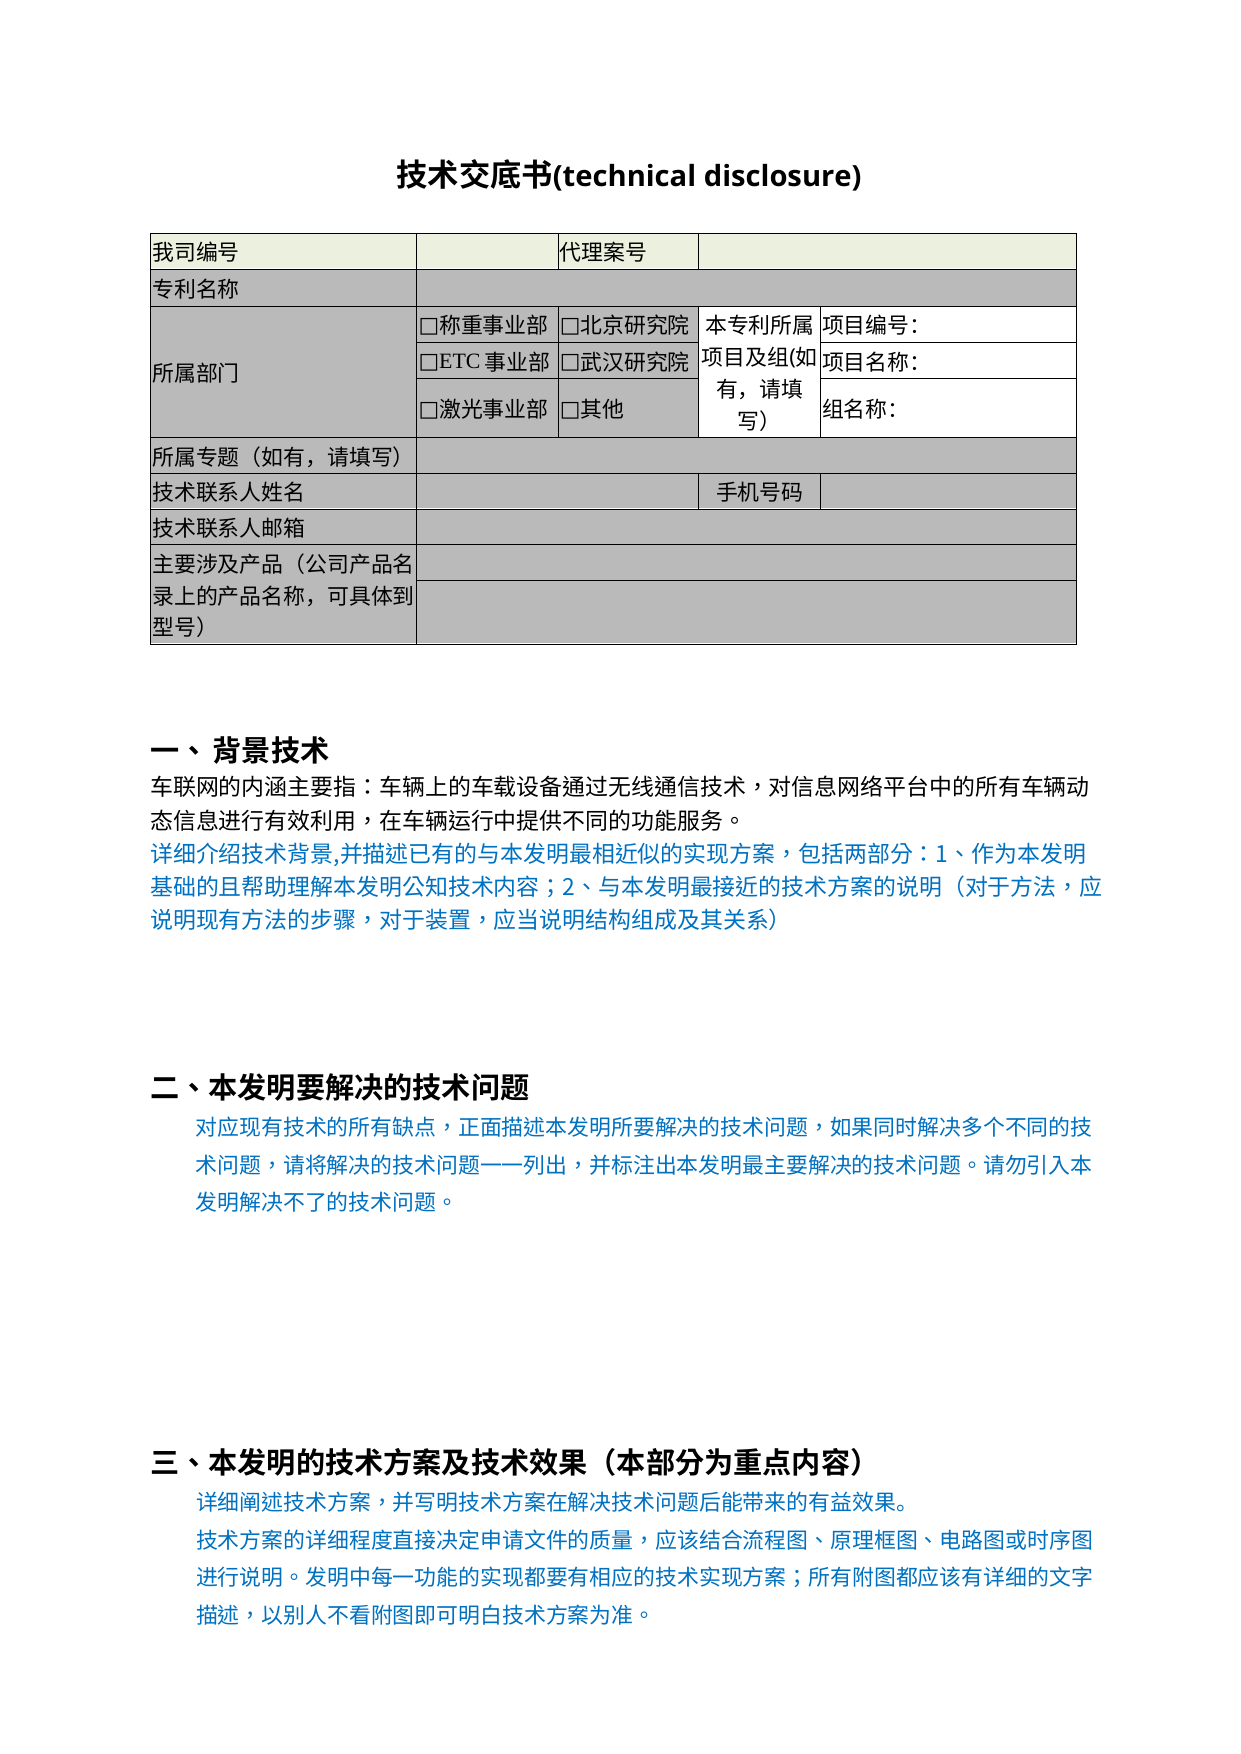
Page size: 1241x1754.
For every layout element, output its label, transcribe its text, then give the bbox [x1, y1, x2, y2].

text 详细阐述技术方案，并写明技术方案在解决技术问题后能带来的有益效果。 [196, 1481, 1108, 1518]
table_cell [417, 270, 1076, 306]
table_cell 所属专题（如有，请填写） [151, 438, 416, 473]
table_cell [417, 545, 1076, 580]
table_header 代理案号 [559, 234, 698, 268]
table_cell [417, 474, 698, 508]
table_cell □武汉研究院 [559, 343, 698, 378]
table_cell 手机号码 [699, 474, 820, 508]
table_cell 技术联系人姓名 [151, 474, 416, 508]
table_cell 组名称： [821, 379, 1076, 437]
table_cell 主要涉及产品（公司产品名录上的产品名称，可具体到型号） [151, 545, 416, 643]
table_header 我司编号 [151, 234, 416, 268]
table_cell □称重事业部 [417, 307, 558, 342]
table_cell [417, 581, 1076, 643]
table_cell 专利名称 [151, 270, 416, 306]
table_cell 项目编号： [821, 307, 1076, 342]
text 对应现有技术的所有缺点，正面描述本发明所要解决的技术问题，如果同时解决多个不同的技术问题，请将解决的技术问题一一列出，并标注出本发明最主要解决的技术问题。请勿引入本发明解决不了的技术问题。 [195, 1106, 1108, 1218]
table_header [417, 234, 558, 268]
text 技术方案的详细程度直接决定申请文件的质量，应该结合流程图、原理框图、电路图或时序图进行说明。发明中每一功能的实现都要有相应的技术实现方案；所有附图都应该有详细的文字描述，以别人不看附图即可明白技术方案为准。 [196, 1518, 1108, 1631]
text 技术交底书(technical disclosure) [150, 150, 1108, 195]
table_cell □其他 [559, 379, 698, 437]
table_cell 项目名称： [821, 343, 1076, 378]
text 二、本发明要解决的技术问题 [150, 1068, 1108, 1106]
text 三、本发明的技术方案及技术效果（本部分为重点内容） [150, 1443, 1108, 1481]
table_cell □ETC事业部 [417, 343, 558, 378]
table_cell □激光事业部 [417, 379, 558, 437]
text 详细介绍技术背景,并描述已有的与本发明最相近似的实现方案，包括两部分：1、作为本发明基础的且帮助理解本发明公知技术内容；2、与本发明最接近的技术方案的说明（对于方法，应说明现有方法的步骤，对于装置，应当说明结构组成及其关系） [150, 836, 1108, 935]
list 背景技术 [150, 732, 1108, 769]
table_cell [821, 474, 1076, 508]
table_cell □北京研究院 [559, 307, 698, 342]
table_header [699, 234, 1076, 268]
text 车联网的内涵主要指：车辆上的车载设备通过无线通信技术，对信息网络平台中的所有车辆动态信息进行有效利用，在车辆运行中提供不同的功能服务。 [150, 769, 1108, 836]
table_cell 技术联系人邮箱 [151, 510, 416, 544]
table_cell [417, 438, 1076, 473]
table_cell 本专利所属项目及组(如有，请填写） [699, 307, 820, 437]
table_cell [417, 510, 1076, 544]
table_cell 所属部门 [151, 307, 416, 437]
